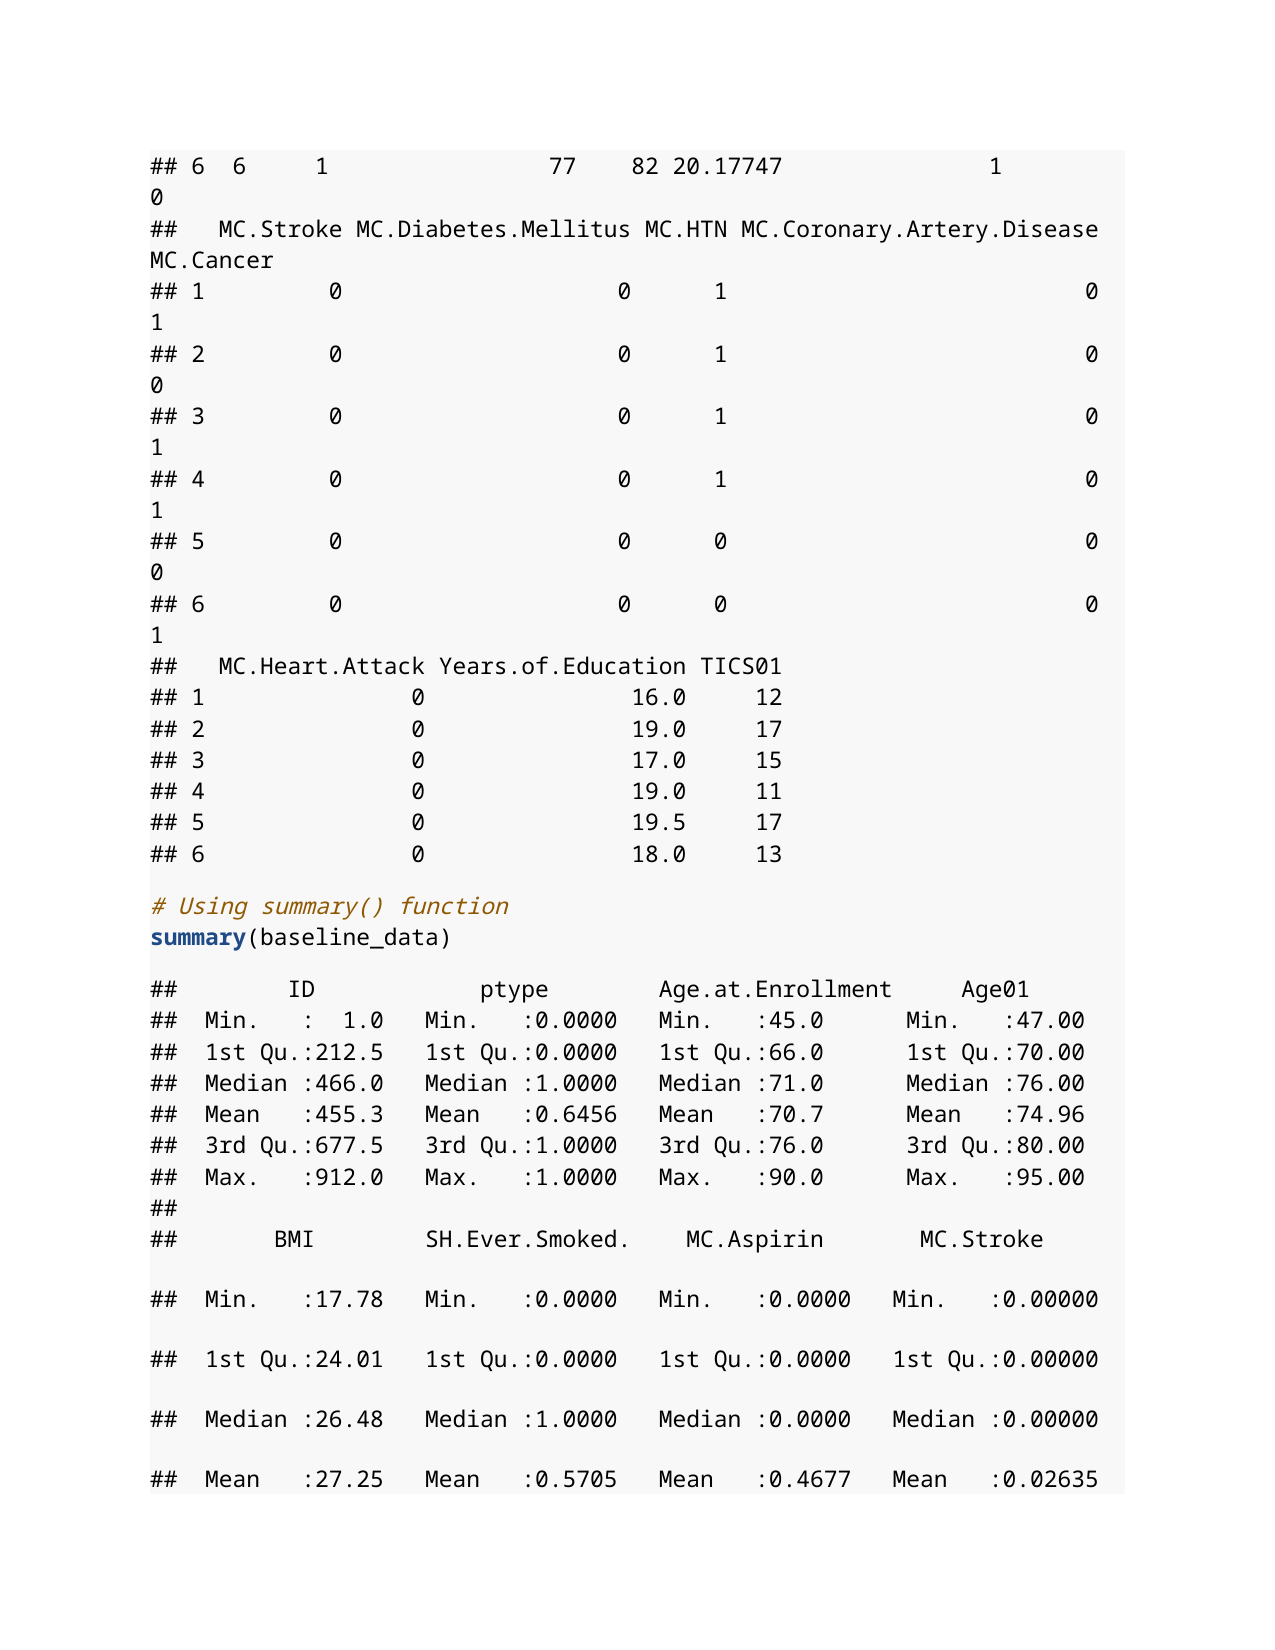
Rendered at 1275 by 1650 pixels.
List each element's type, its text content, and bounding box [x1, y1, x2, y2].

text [150, 150, 1125, 869]
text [150, 973, 1125, 1494]
text # Using summary() function summary(baseline_data) [150, 889, 1125, 952]
